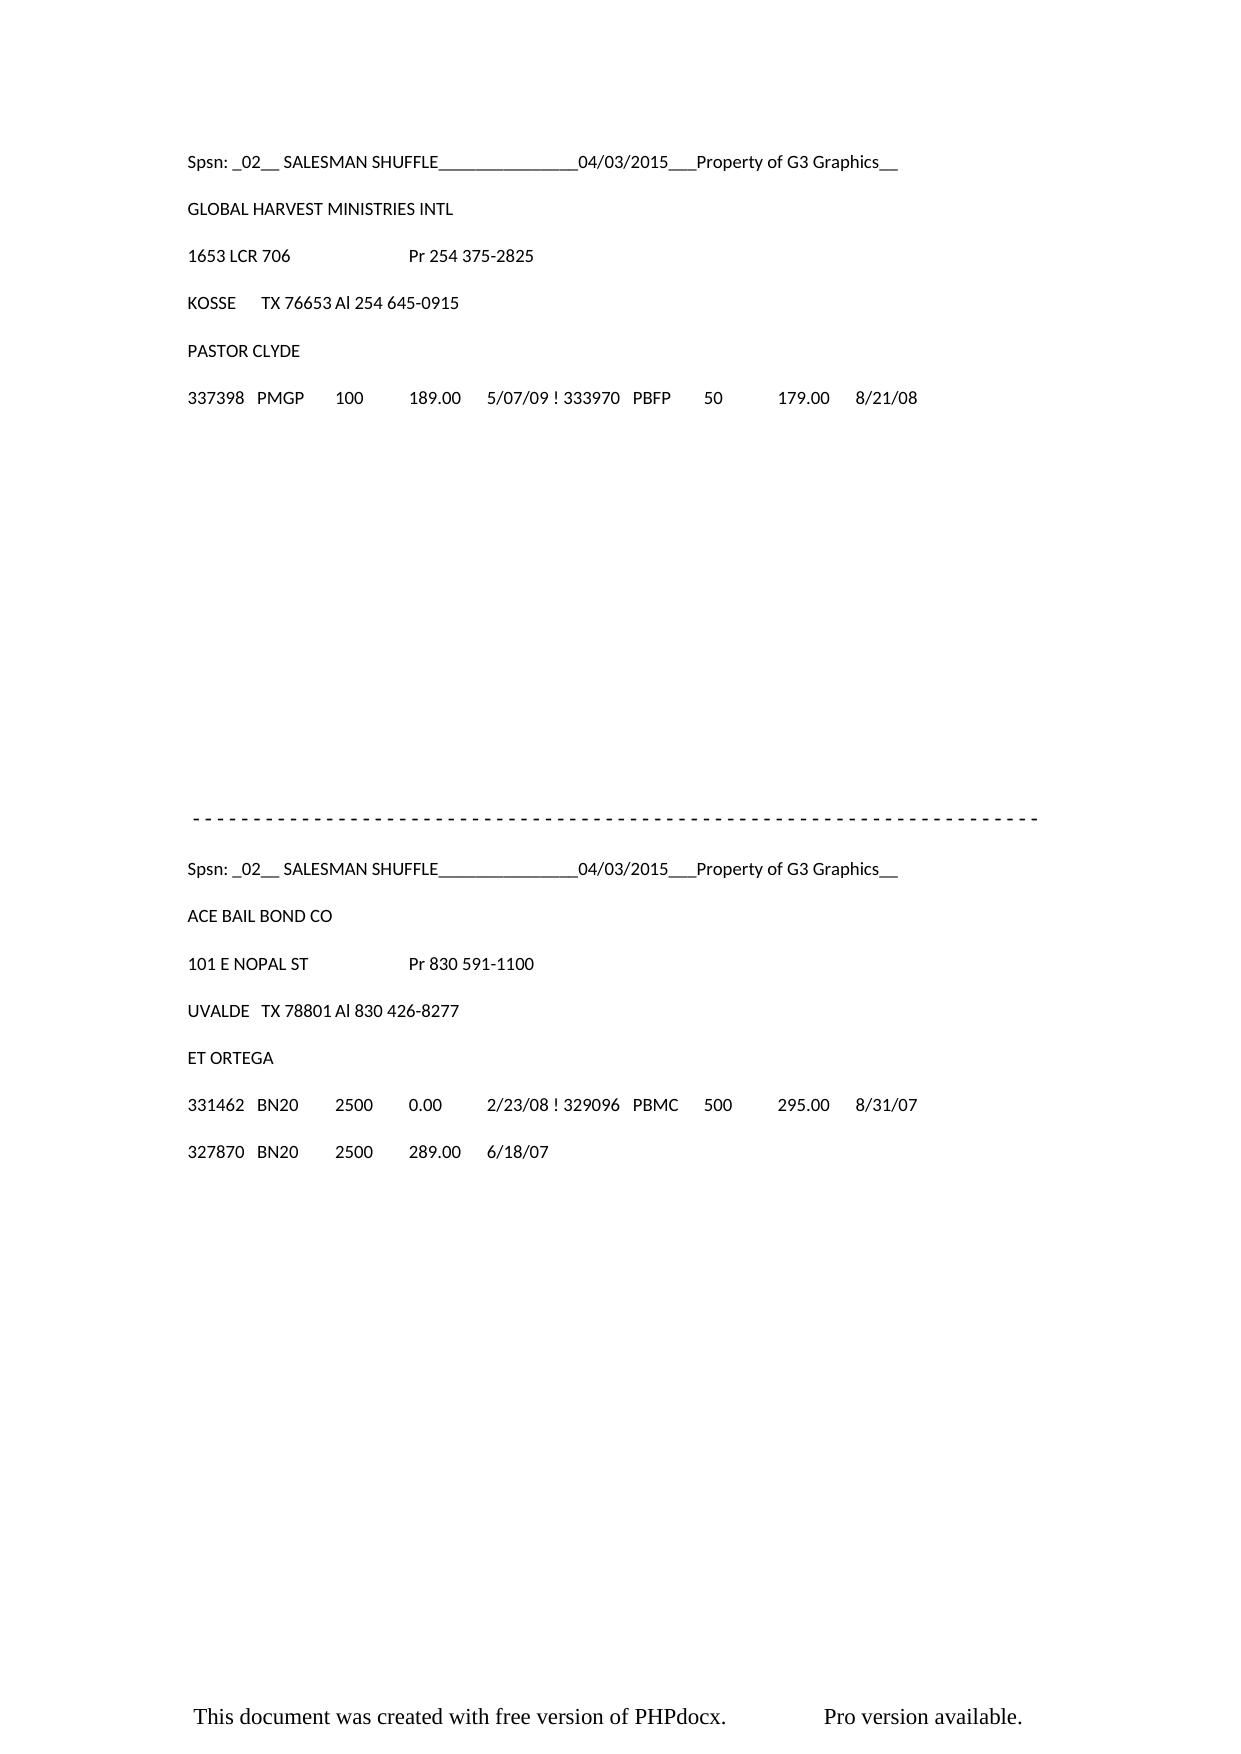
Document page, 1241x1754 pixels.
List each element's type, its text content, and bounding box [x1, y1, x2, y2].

text Spsn: _02__ SALESMAN SHUFFLE_______________04/03/2015___Property of G3 Graphics__ [187, 150, 1053, 173]
text - - - - - - - - - - - - - - - - - - - - - - - - - - - - - - - - - - - - - - - - - - - - - - - - - - - - - - - - - - - - - - - - - - - - - - [187, 804, 1053, 832]
text ET ORTEGA [187, 1046, 1053, 1069]
text 1653 LCR 706 Pr 254 375-2825 [187, 244, 1053, 267]
text UVALDE TX 78801 Al 830 426-8277 [187, 999, 1053, 1022]
text 337398 PMGP 100 189.00 5/07/09 ! 333970 PBFP 50 179.00 8/21/08 [187, 386, 1053, 409]
text GLOBAL HARVEST MINISTRIES INTL [187, 197, 1053, 220]
text Spsn: _02__ SALESMAN SHUFFLE_______________04/03/2015___Property of G3 Graphics__ [187, 857, 1053, 880]
text ACE BAIL BOND CO [187, 904, 1053, 927]
text KOSSE TX 76653 Al 254 645-0915 [187, 292, 1053, 314]
text PASTOR CLYDE [187, 339, 1053, 362]
text 331462 BN20 2500 0.00 2/23/08 ! 329096 PBMC 500 295.00 8/31/07 [187, 1093, 1053, 1116]
text 327870 BN20 2500 289.00 6/18/07 [187, 1140, 1053, 1163]
text 101 E NOPAL ST Pr 830 591-1100 [187, 952, 1053, 974]
